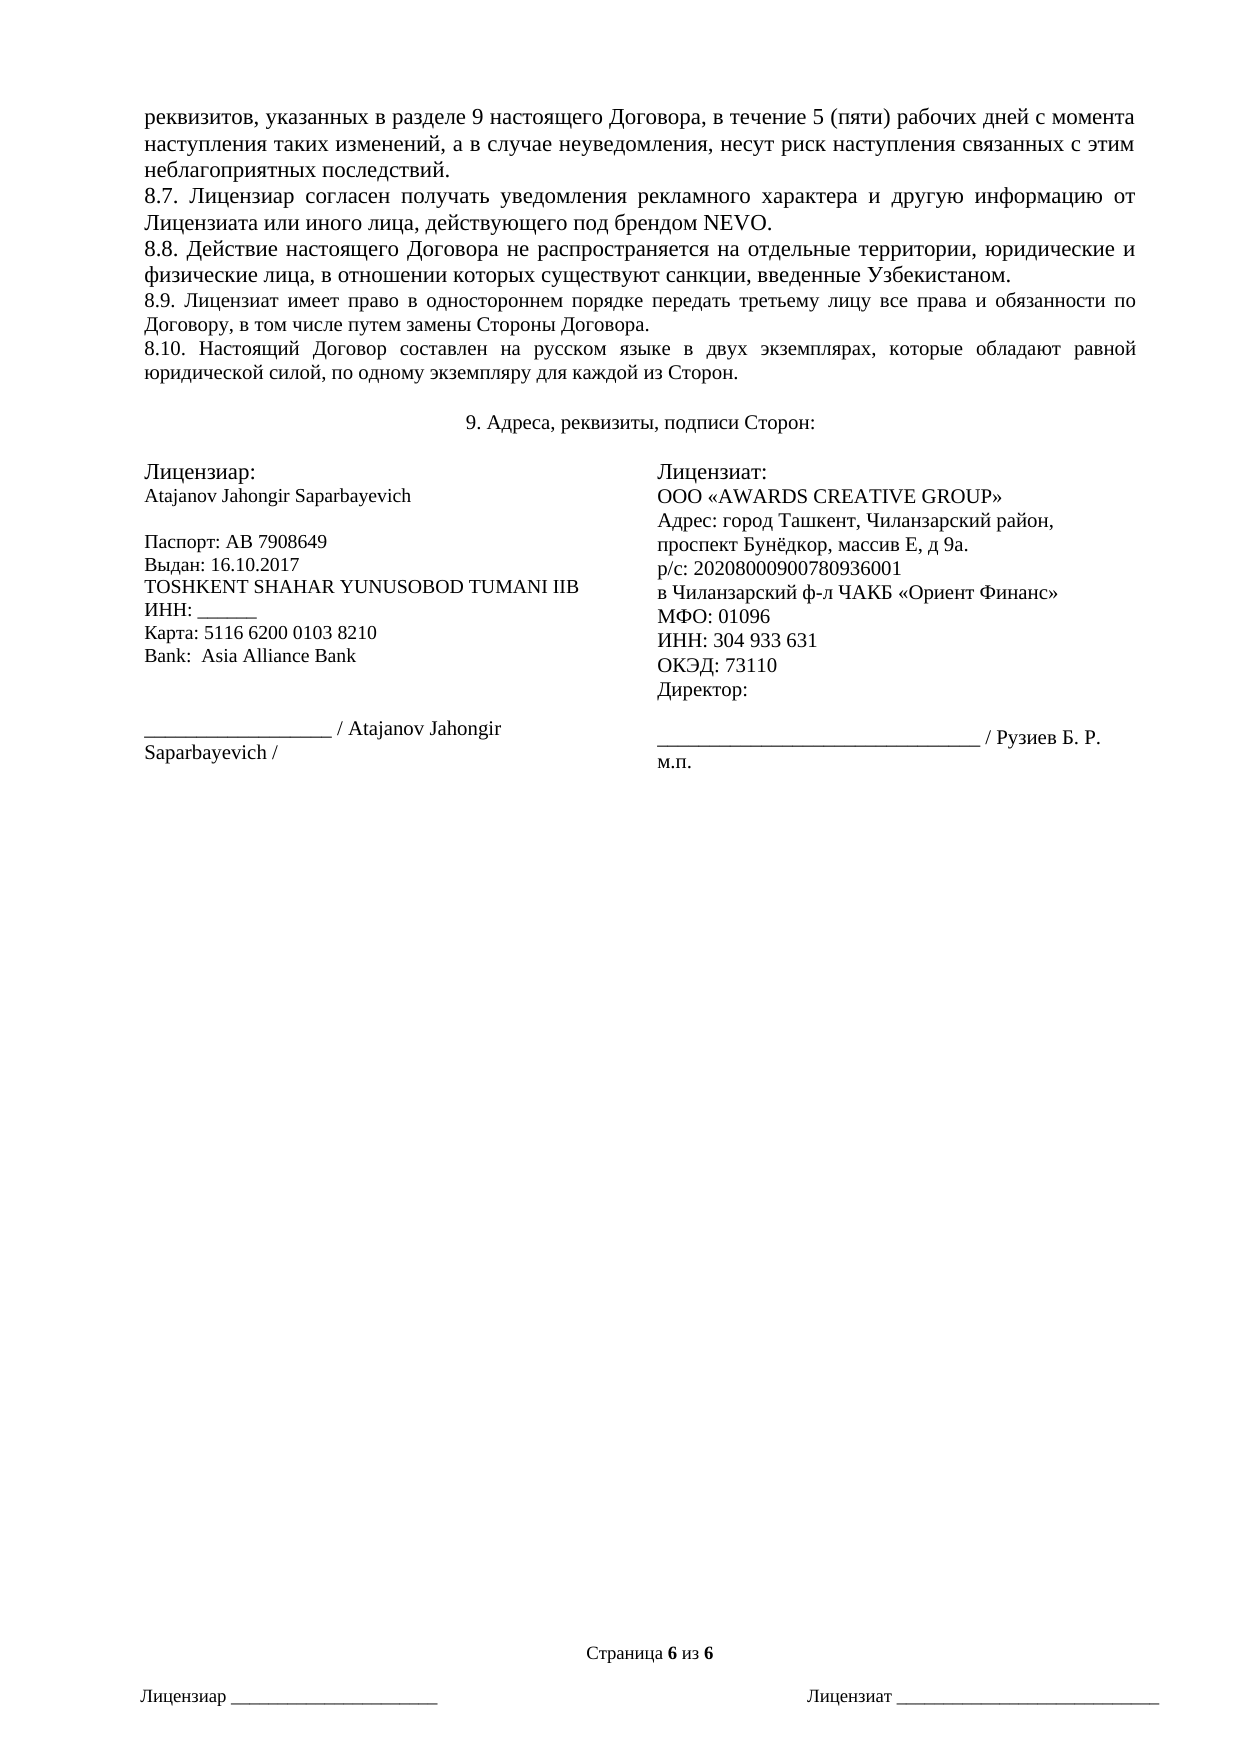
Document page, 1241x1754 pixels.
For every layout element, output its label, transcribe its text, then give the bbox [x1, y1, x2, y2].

table_cell Atajanov Jahongir Saparbayevich Паспорт: AB 7908649 Выдан: 16.10.2017 TOSHKENT SHAHAR YUNUSOBOD TUMANI IIB ИНН: ______ Карта: 5116 6200 0103 8210 Bank: Asia Alliance Bank __________________ / Atajanov Jahongir Saparbayevich / [133, 484, 646, 821]
table_cell 8.10. Настоящий Договор составлен на русском языке в двух экземплярах, которые обладают равной юридической силой, по одному экземпляру для каждой из Сторон. [133, 336, 1148, 409]
table_cell Лицензиат: [646, 458, 1166, 484]
table_cell 8.7. Лицензиар согласен получать уведомления рекламного характера и другую информацию от Лицензиата или иного лица, действующего под брендом NEVO. [133, 183, 1148, 235]
table_cell 9. Адреса, реквизиты, подписи Сторон: [133, 410, 1148, 458]
table_cell 8.8. Действие настоящего Договора не распространяется на отдельные территории, юридические и физические лица, в отношении которых существуют санкции, введенные Узбекистаном. [133, 235, 1148, 288]
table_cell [133, 104, 1148, 182]
table_cell ООО «AWARDS CREATIVE GROUP» Адрес: город Ташкент, Чиланзарский район, проспект Бунёдкор, массив Е, д 9а. р/с: 20208000900780936001 в Чиланзарский ф-л ЧАКБ «Ориент Финанс» МФО: 01096 ИНН: 304 933 631 ОКЭД: 73110 Директор: _______________________________ / Рузиев Б. Р. м.п. [646, 484, 1166, 821]
table_cell Лицензиар: [133, 458, 646, 484]
table_cell 8.9. Лицензиат имеет право в одностороннем порядке передать третьему лицу все права и обязанности по Договору, в том числе путем замены Стороны Договора. [133, 288, 1148, 336]
